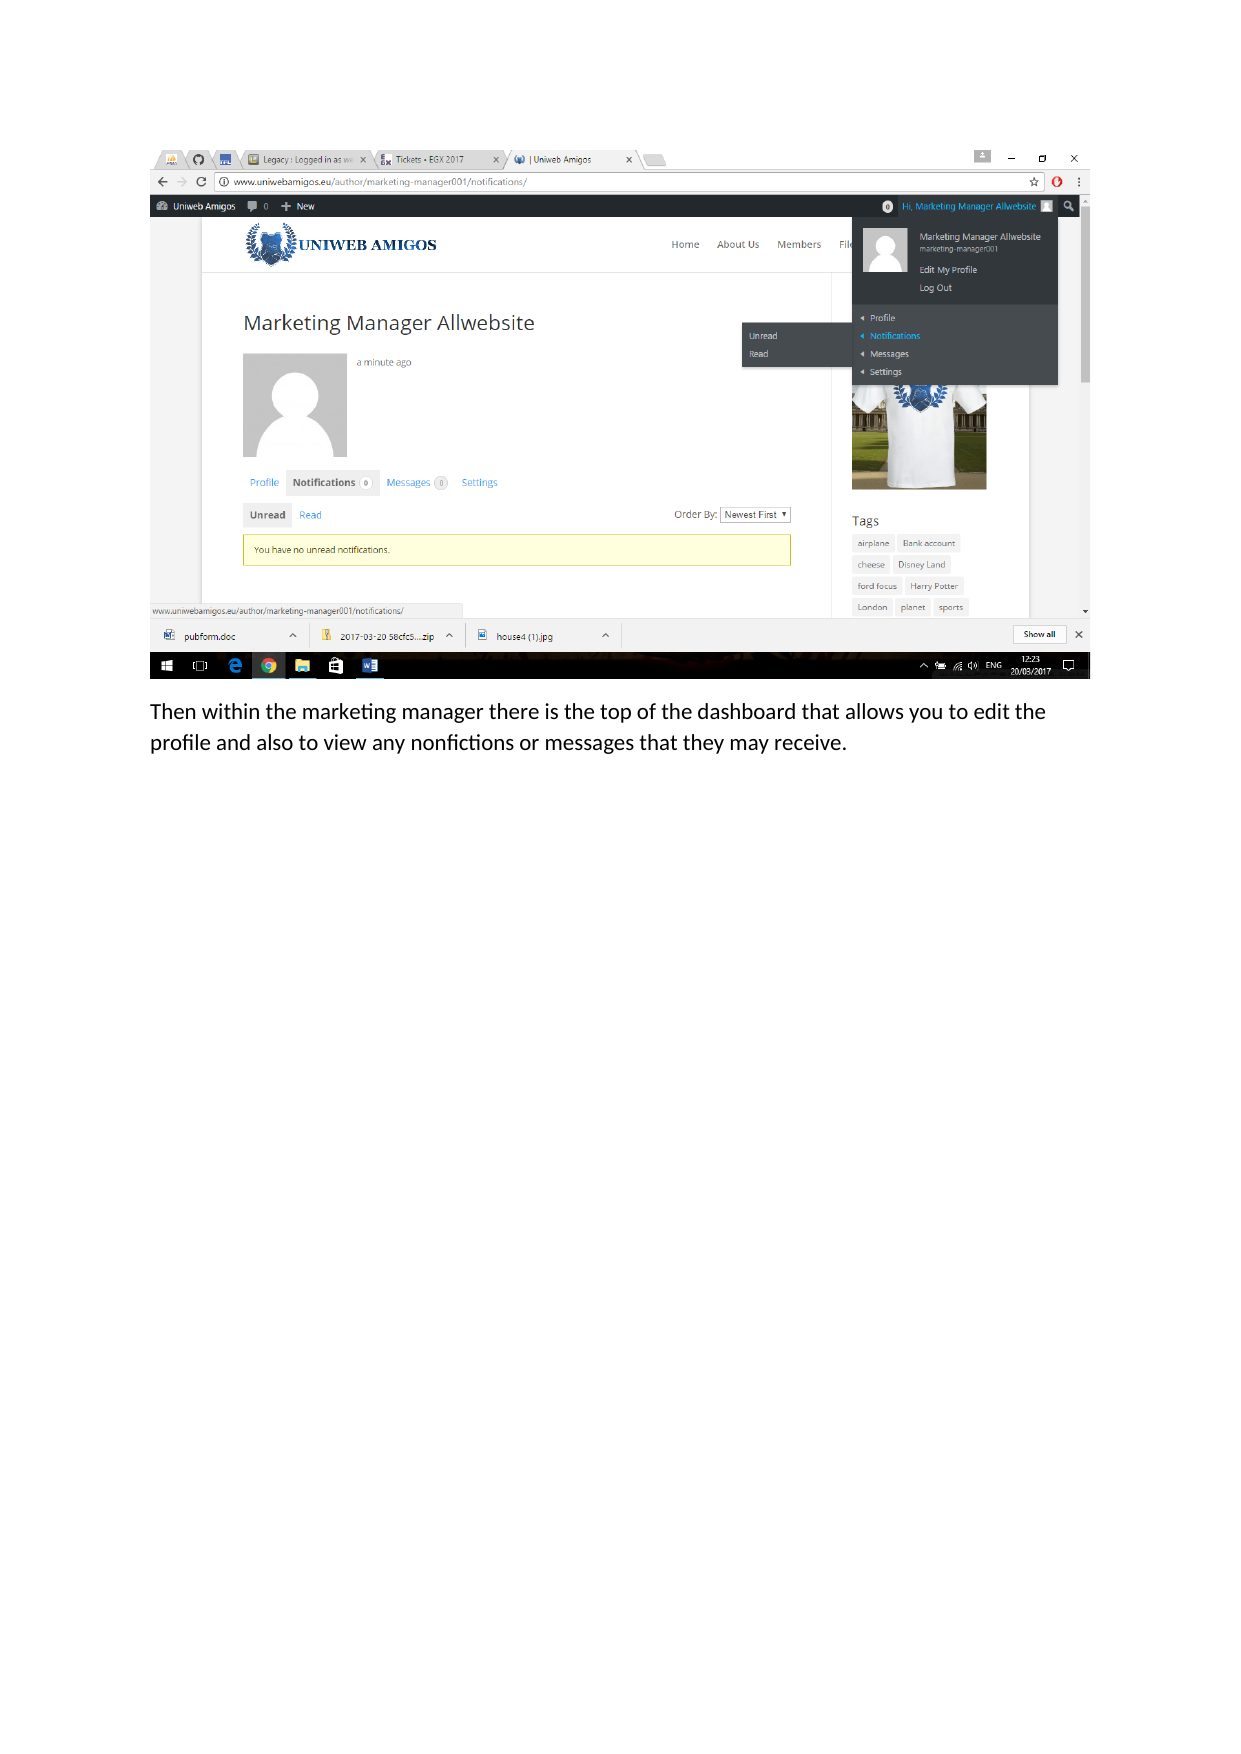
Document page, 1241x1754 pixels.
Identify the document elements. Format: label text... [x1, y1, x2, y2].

text Then within the marketing manager there is the top of the dashboard that allows you to edit the profile and also to view any nonfictions or messages that they may receive. [150, 697, 1090, 756]
picture [150, 150, 1091, 679]
